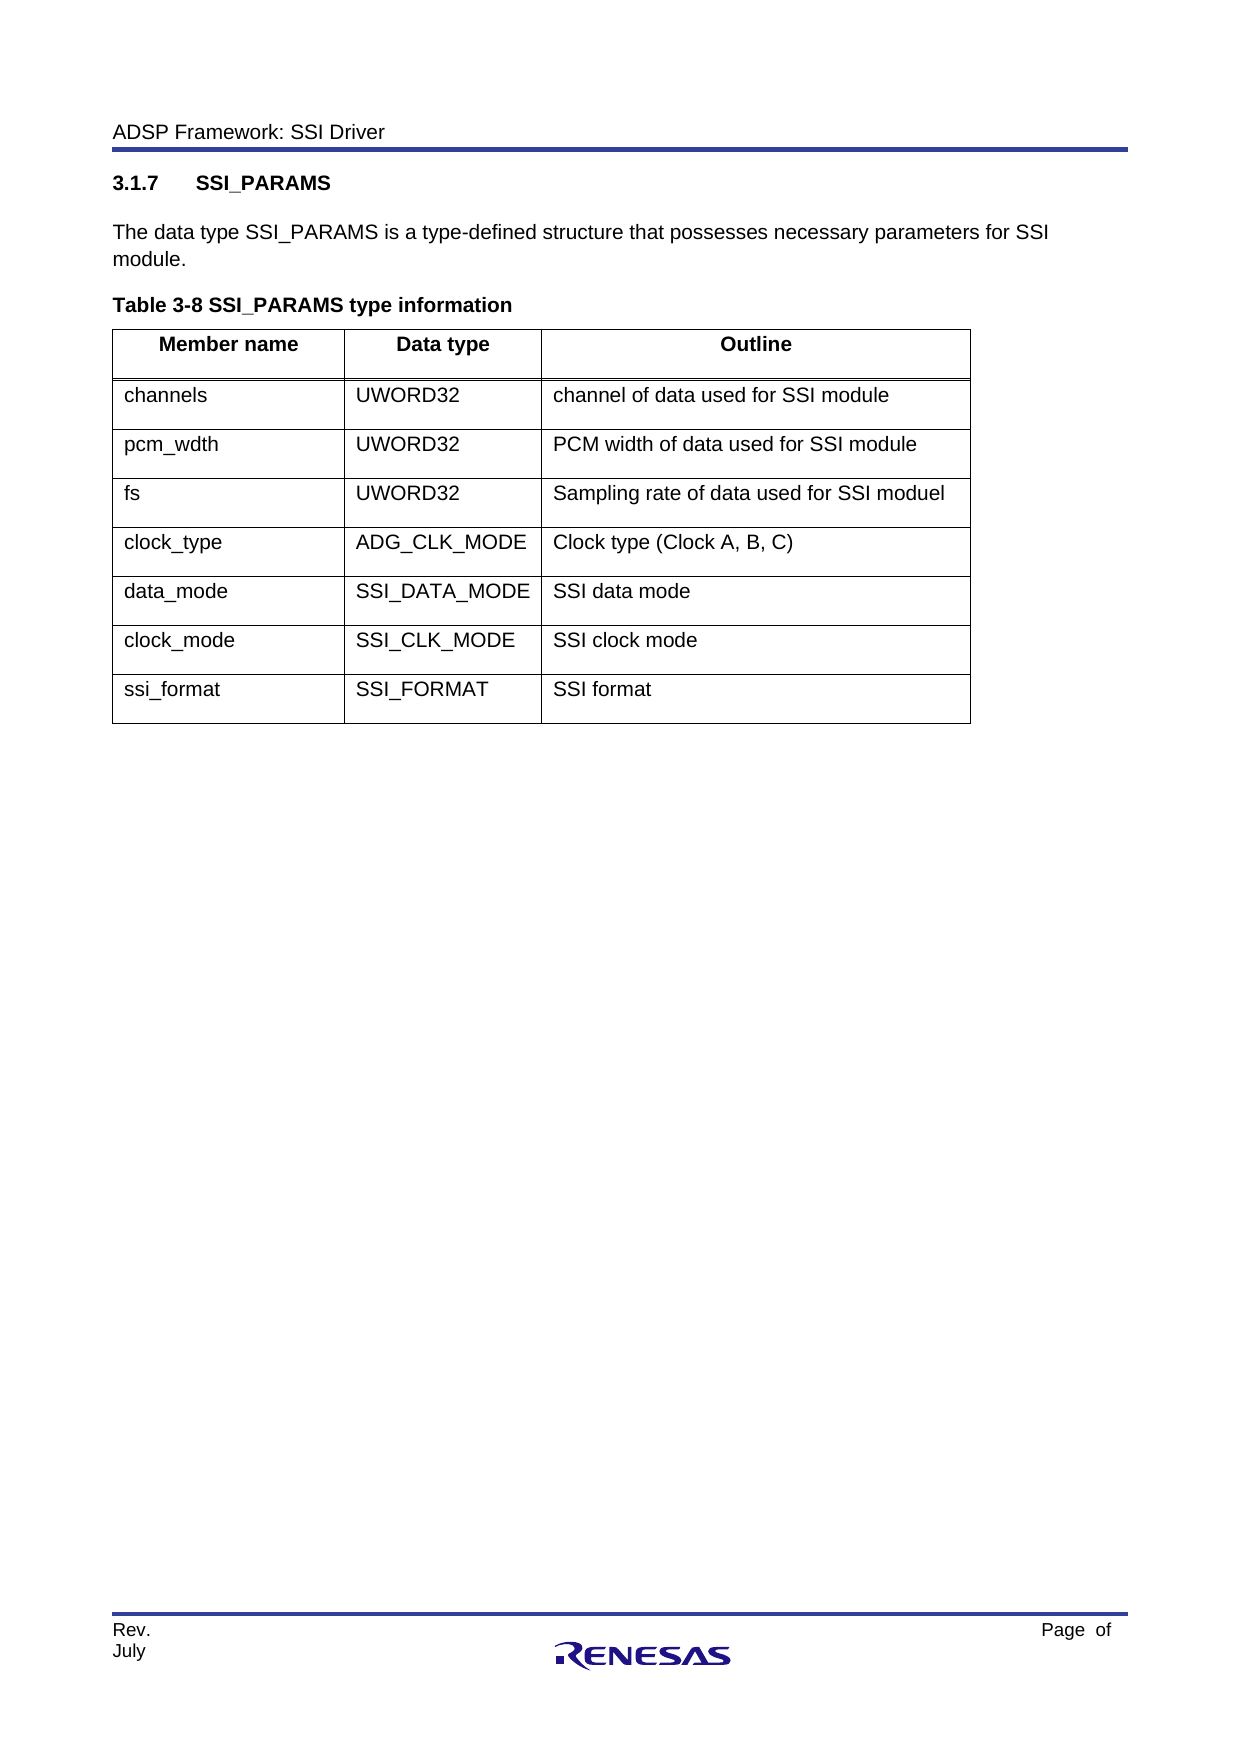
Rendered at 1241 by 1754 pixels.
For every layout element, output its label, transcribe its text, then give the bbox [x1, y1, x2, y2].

table_cell pcm_wdth [113, 430, 344, 478]
table_cell clock_type [113, 528, 344, 576]
table_cell clock_mode [113, 626, 344, 674]
table_cell ssi_format [113, 675, 344, 723]
table_cell channels [113, 381, 344, 429]
table_cell SSI_CLK_MODE [345, 626, 541, 674]
table_cell SSI_FORMAT [345, 675, 541, 723]
table_cell SSI format [542, 675, 970, 723]
table_cell fs [113, 479, 344, 527]
table_cell SSI clock mode [542, 626, 970, 674]
table_cell UWORD32 [345, 479, 541, 527]
table_cell UWORD32 [345, 430, 541, 478]
table_header Outline [542, 330, 970, 378]
table_cell Clock type (Clock A, B, C) [542, 528, 970, 576]
table_header Member name [113, 330, 344, 378]
text The data type SSI_PARAMS is a type-defined structure that possesses necessary parameters for SSI module. [112, 217, 1128, 272]
subtitle SSI_PARAMS [112, 165, 1128, 197]
table_cell SSI_DATA_MODE [345, 577, 541, 625]
table_cell channel of data used for SSI module [542, 381, 970, 429]
table_cell PCM width of data used for SSI module [542, 430, 970, 478]
table_cell SSI data mode [542, 577, 970, 625]
table_cell Sampling rate of data used for SSI moduel [542, 479, 970, 527]
table_cell data_mode [113, 577, 344, 625]
table_header Data type [345, 330, 541, 378]
table_cell ADG_CLK_MODE [345, 528, 541, 576]
table_cell UWORD32 [345, 381, 541, 429]
